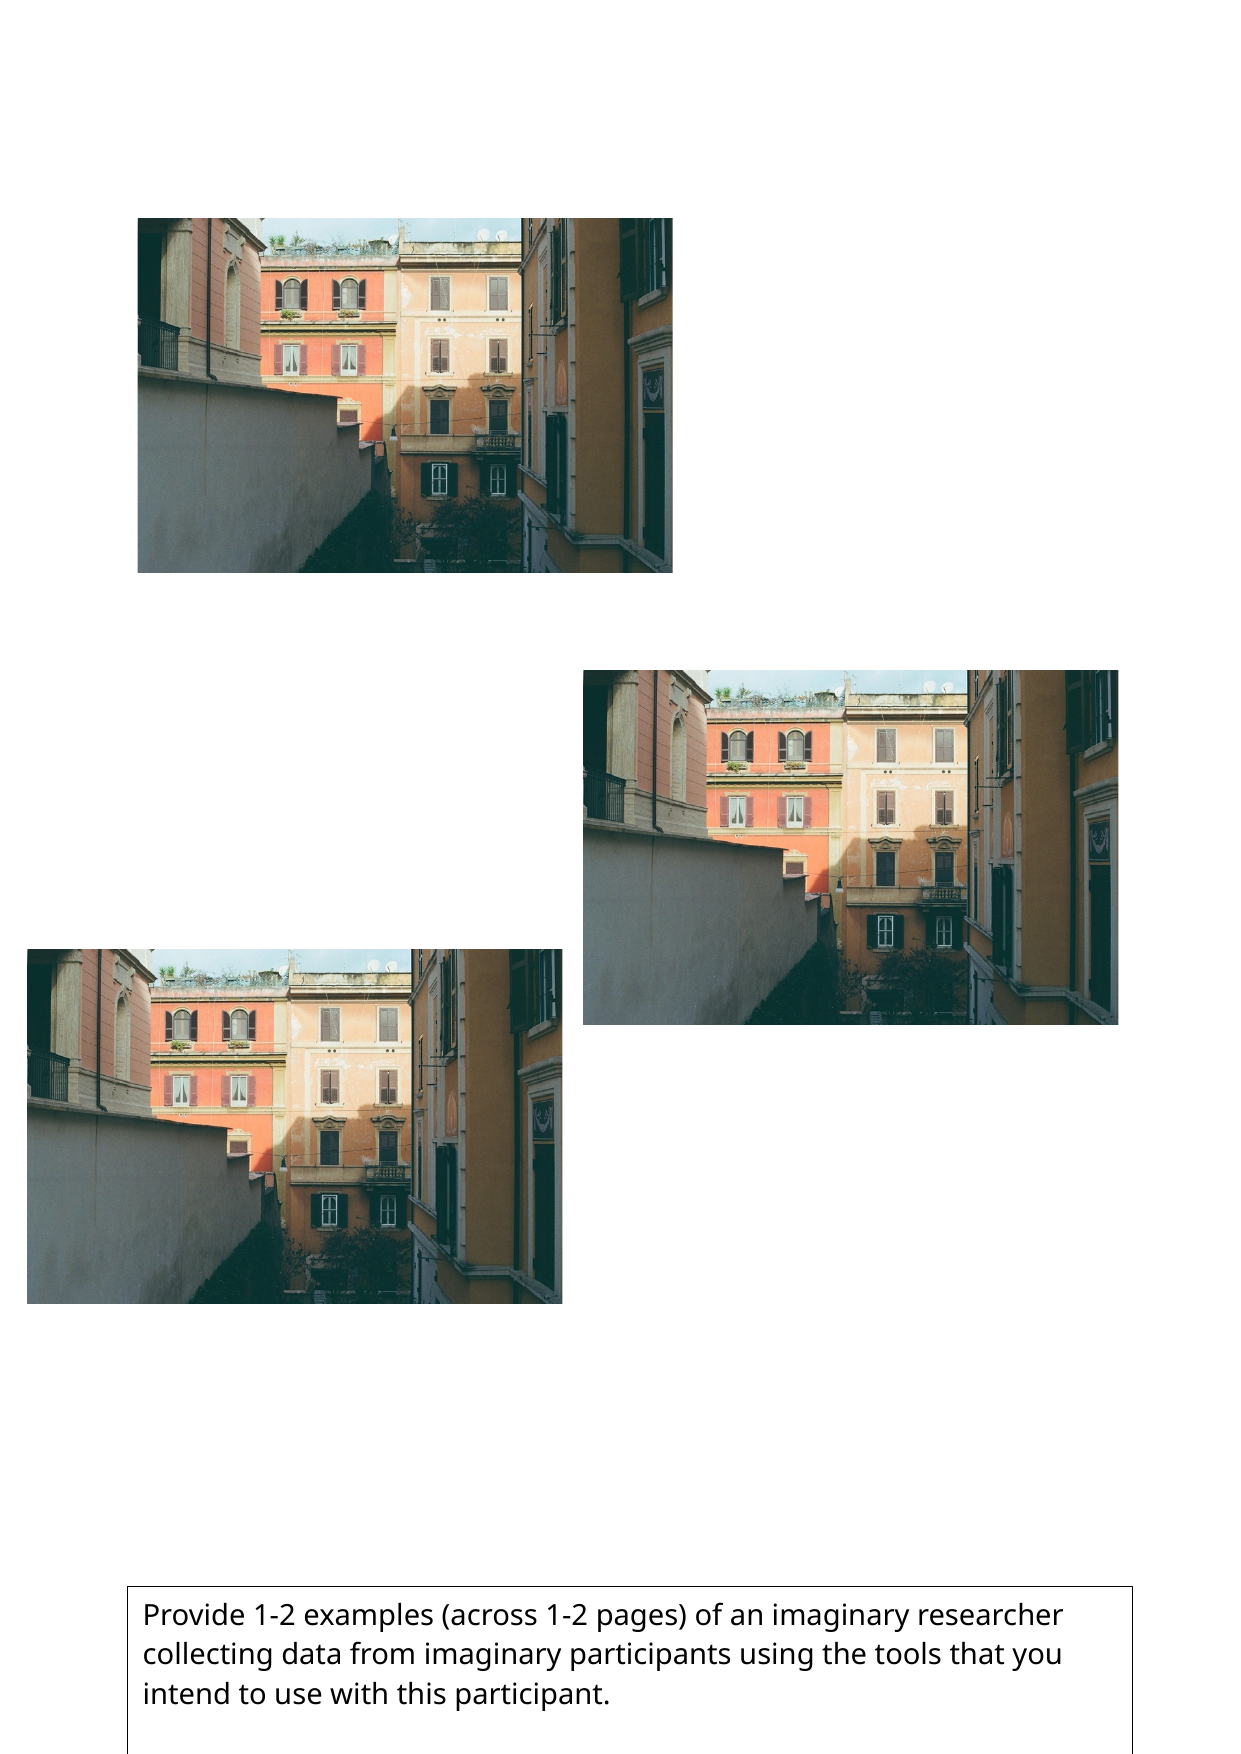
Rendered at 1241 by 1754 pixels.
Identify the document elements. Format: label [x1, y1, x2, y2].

picture [27, 949, 563, 1304]
picture [137, 218, 673, 573]
picture [583, 670, 1119, 1025]
